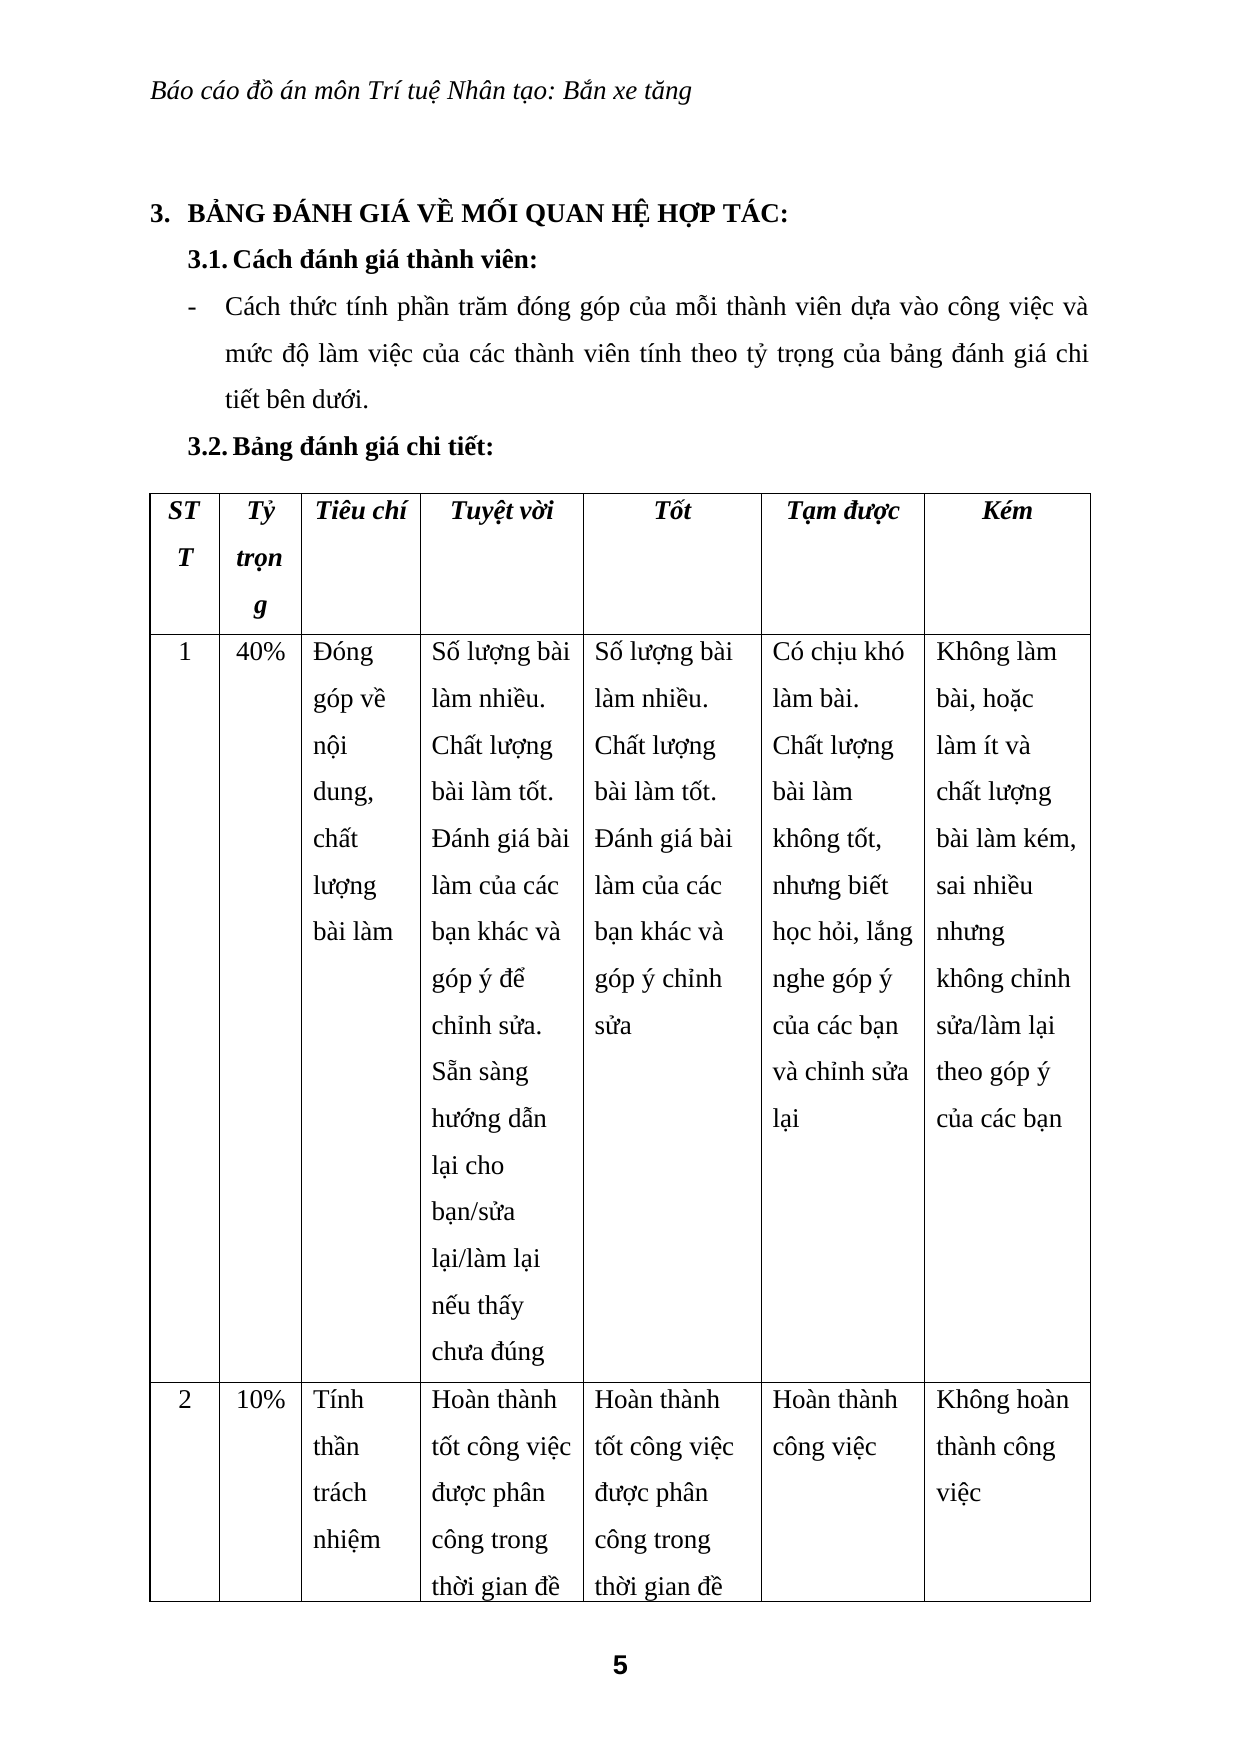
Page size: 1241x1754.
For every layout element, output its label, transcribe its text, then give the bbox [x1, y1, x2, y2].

table_cell Số lượng bài làm nhiều. Chất lượng bài làm tốt. Đánh giá bài làm của các bạn khác và góp ý chỉnh sửa [584, 635, 761, 1382]
table_header Tốt [584, 494, 761, 634]
table_cell Không làm bài, hoặc làm ít và chất lượng bài làm kém, sai nhiều nhưng không chỉnh sửa/làm lại theo góp ý của các bạn [925, 635, 1090, 1382]
table_cell 10% [220, 1383, 301, 1601]
table_cell Đóng góp về nội dung, chất lượng bài làm [302, 635, 420, 1382]
table_header Tiêu chí [302, 494, 420, 634]
table_header Tỷ trọng [220, 494, 301, 634]
list BẢNG ĐÁNH GIÁ VỀ MỐI QUAN HỆ HỢP TÁC: [150, 197, 1090, 228]
table_cell 2 [151, 1383, 219, 1601]
table_header Tạm được [762, 494, 924, 634]
table_header Kém [925, 494, 1090, 634]
table_header Tuyệt vời [421, 494, 583, 634]
table_cell Tính thần trách nhiệm [302, 1383, 420, 1601]
table_cell Không hoàn thành công việc [925, 1383, 1090, 1601]
list Cách thức tính phần trăm đóng góp của mỗi thành viên dựa vào công việc và mức độ làm việc của các thành viên tính theo tỷ trọng của bảng đánh giá chi tiết bên dưới. [187, 290, 1090, 414]
table_cell Hoàn thành tốt công việc được phân công trong thời gian đề ra, giúp đỡ các thành viên khác [421, 1383, 583, 1601]
table_cell Số lượng bài làm nhiều. Chất lượng bài làm tốt. Đánh giá bài làm của các bạn khác và góp ý để chỉnh sửa. Sẵn sàng hướng dẫn lại cho bạn/sửa lại/làm lại nếu thấy chưa đúng [421, 635, 583, 1382]
table_cell 40% [220, 635, 301, 1382]
table_cell 1 [151, 635, 219, 1382]
table_cell Hoàn thành tốt công việc được phân công trong thời gian đề ra [584, 1383, 761, 1601]
table_cell Có chịu khó làm bài. Chất lượng bài làm không tốt, nhưng biết học hỏi, lắng nghe góp ý của các bạn và chỉnh sửa lại [762, 635, 924, 1382]
table_header STT [151, 494, 219, 634]
list Bảng đánh giá chi tiết: [187, 430, 1090, 461]
table_cell Hoàn thành công việc [762, 1383, 924, 1601]
list Cách đánh giá thành viên: [187, 243, 1090, 274]
